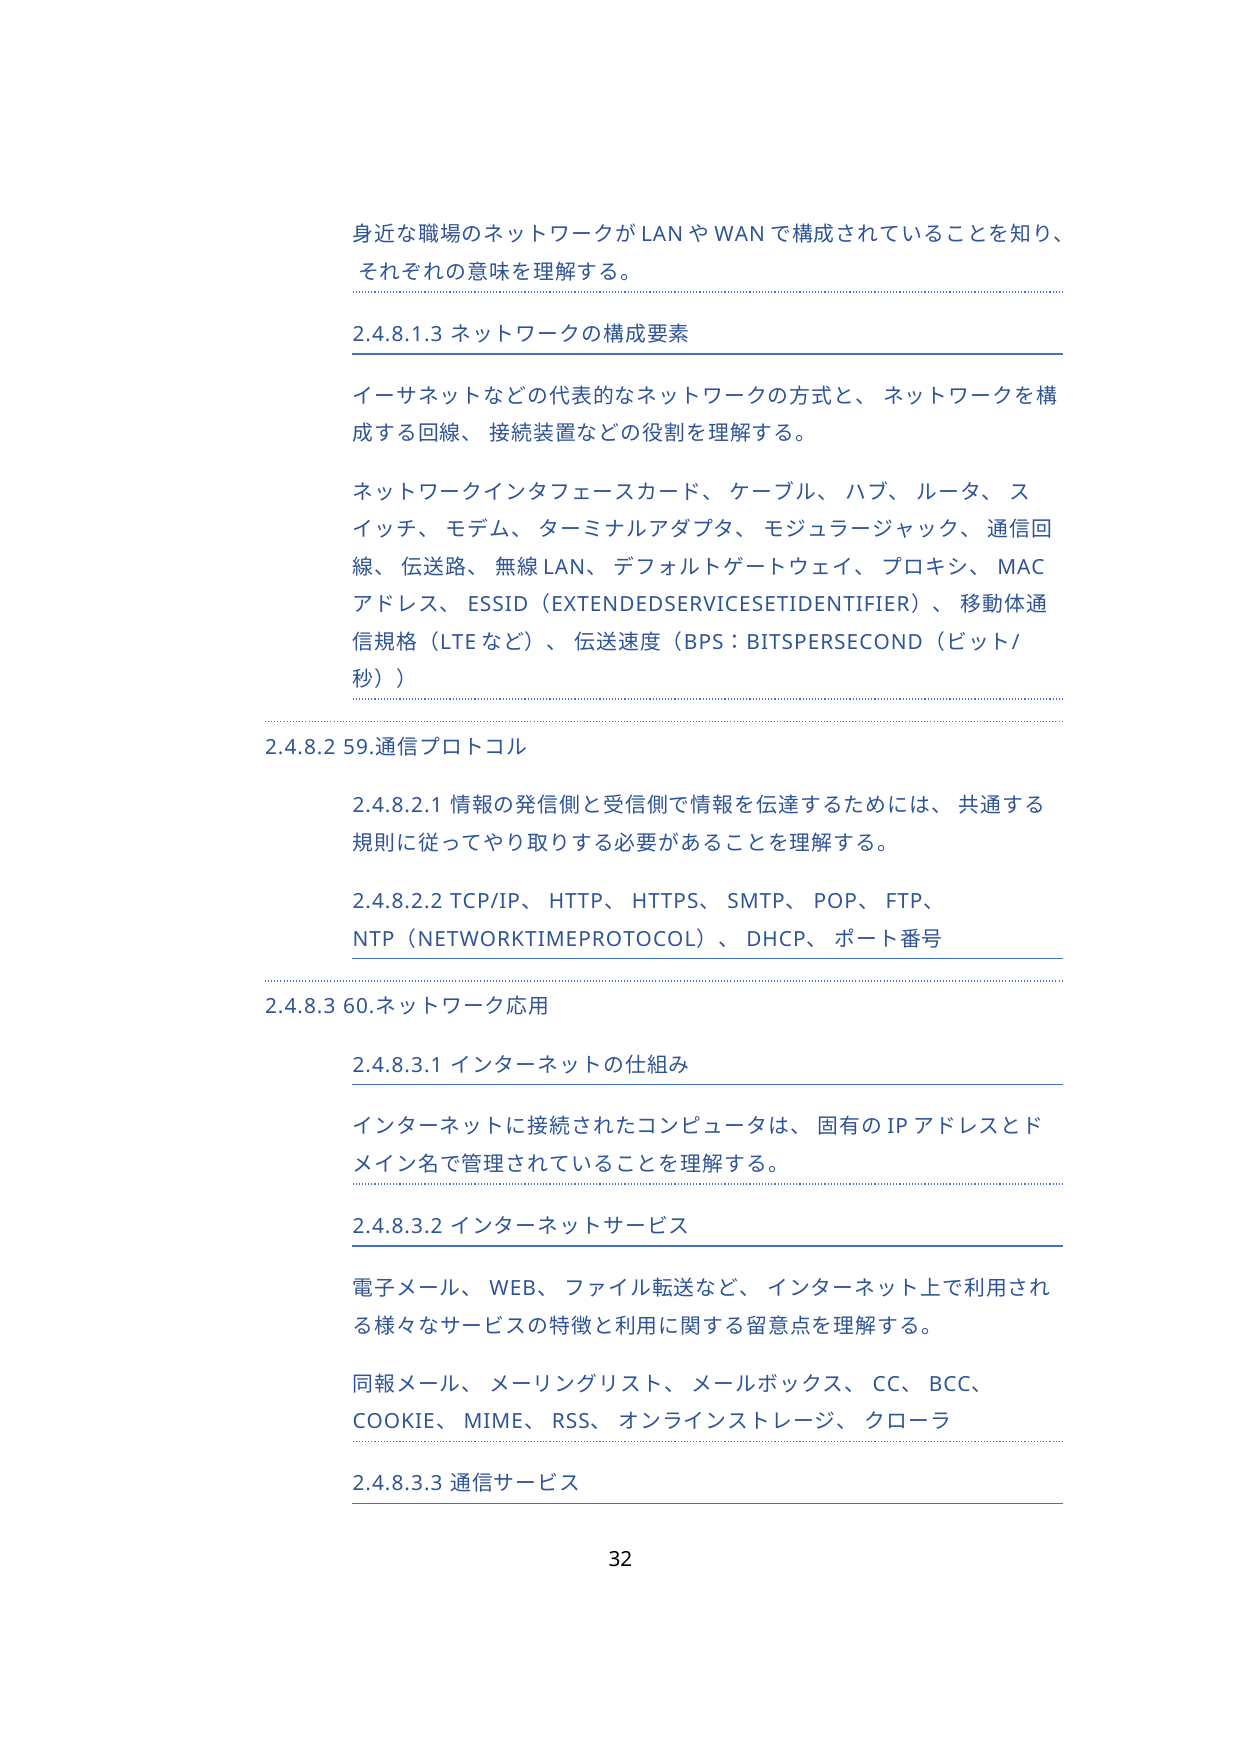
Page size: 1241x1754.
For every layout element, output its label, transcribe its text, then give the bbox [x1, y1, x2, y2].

text インターネットに接続されたコンピュータは、 固有のIPアドレスとドメイン名で管理されていることを理解する。 [352, 1106, 1063, 1185]
text イーサネットなどの代表的なネットワークの方式と、 ネットワークを構成する回線、 接続装置などの役割を理解する。 [352, 376, 1063, 451]
text 同報メール、 メーリングリスト、 メールボックス、 cc、 bcc、 cookie、 MIME、 RSS、 オンラインストレージ、 クローラ [352, 1363, 1063, 1442]
text インターネットの仕組み [352, 1044, 1063, 1084]
text ネットワークの構成要素 [352, 313, 1063, 353]
text 電子メール、 Web、 ファイル転送など、 インターネット上で利用される様々なサービスの特徴と利用に関する留意点を理解する。 [352, 1268, 1063, 1343]
text 情報の発信側と受信側で情報を伝達するためには、 共通する規則に従ってやり取りする必要があることを理解する。 [352, 785, 1063, 860]
text インターネットサービス [352, 1206, 1063, 1245]
text 身近な職場のネットワークがLANやWANで構成されていることを知り、 それぞれの意味を理解する。 [352, 214, 1063, 293]
text ネットワークインタフェースカード、 ケーブル、 ハブ、 ルータ、 スイッチ、 モデム、 ターミナルアダプタ、 モジュラージャック、 通信回線、 伝送路、 無線LAN、 デフォルトゲートウェイ、 プロキシ、 MACアドレス、 ESSID（ExtendedServiceSetIdentifier）、 移動体通信規格（LTEなど）、 伝送速度（bps：bitspersecond（ビット/秒）） [352, 471, 1063, 700]
text 60.ネットワーク応用 [265, 980, 1063, 1023]
text 通信サービス [352, 1463, 1063, 1503]
text 59.通信プロトコル [265, 721, 1063, 764]
text TCP/IP、 HTTP、 HTTPS、 SMTP、 POP、 FTP、 NTP（NetworkTimeProtocol）、 DHCP、 ポート番号 [352, 881, 1063, 958]
